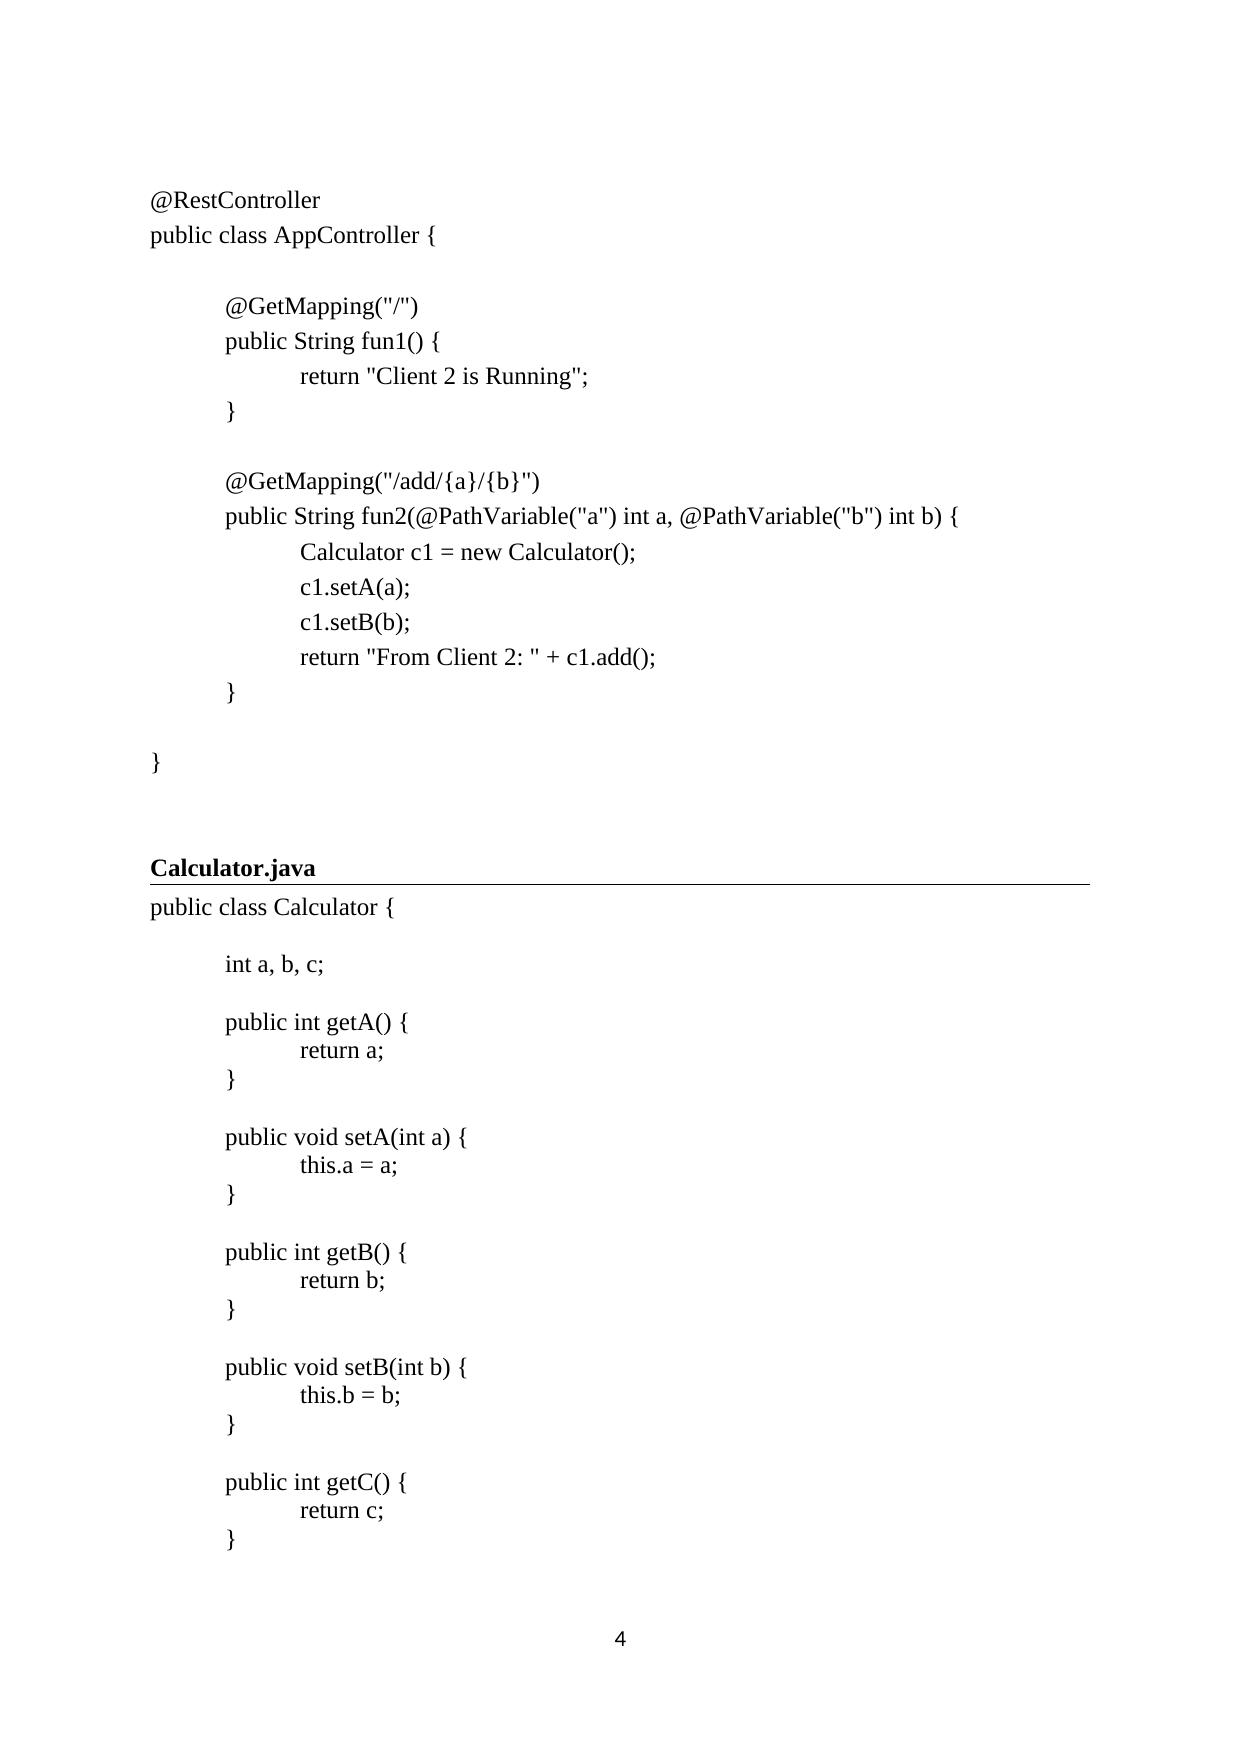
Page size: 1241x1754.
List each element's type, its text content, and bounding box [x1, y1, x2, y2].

text @GetMapping("/add/{a}/{b}") [150, 466, 1090, 495]
text return "From Client 2: " + c1.add(); [150, 642, 1090, 671]
text public String fun2(@PathVariable("a") int a, @PathVariable("b") int b) { [150, 501, 1090, 530]
text return b; [150, 1265, 1090, 1294]
text public void setA(int a) { [150, 1122, 1090, 1150]
text } [150, 747, 1090, 776]
text } [150, 1409, 1090, 1438]
text public class AppController { [150, 220, 1090, 249]
text int a, b, c; [150, 949, 1090, 978]
text } [150, 1294, 1090, 1323]
text return a; [150, 1035, 1090, 1064]
text Calculator c1 = new Calculator(); [150, 537, 1090, 565]
text return c; [150, 1495, 1090, 1524]
text this.b = b; [150, 1380, 1090, 1409]
text this.a = a; [150, 1150, 1090, 1179]
text } [150, 396, 1090, 425]
text @GetMapping("/") [150, 291, 1090, 319]
text c1.setB(b); [150, 607, 1090, 636]
text return "Client 2 is Running"; [150, 361, 1090, 390]
text } [150, 1179, 1090, 1208]
text public int getB() { [150, 1237, 1090, 1265]
text public void setB(int b) { [150, 1352, 1090, 1380]
text public int getA() { [150, 1007, 1090, 1035]
text } [150, 677, 1090, 706]
text Calculator.java [150, 853, 1090, 884]
text c1.setA(a); [150, 572, 1090, 601]
text } [150, 1064, 1090, 1093]
text } [150, 1524, 1090, 1553]
text public int getC() { [150, 1467, 1090, 1495]
text public String fun1() { [150, 326, 1090, 355]
text @RestController [150, 185, 1090, 214]
text public class Calculator { [150, 892, 1090, 920]
